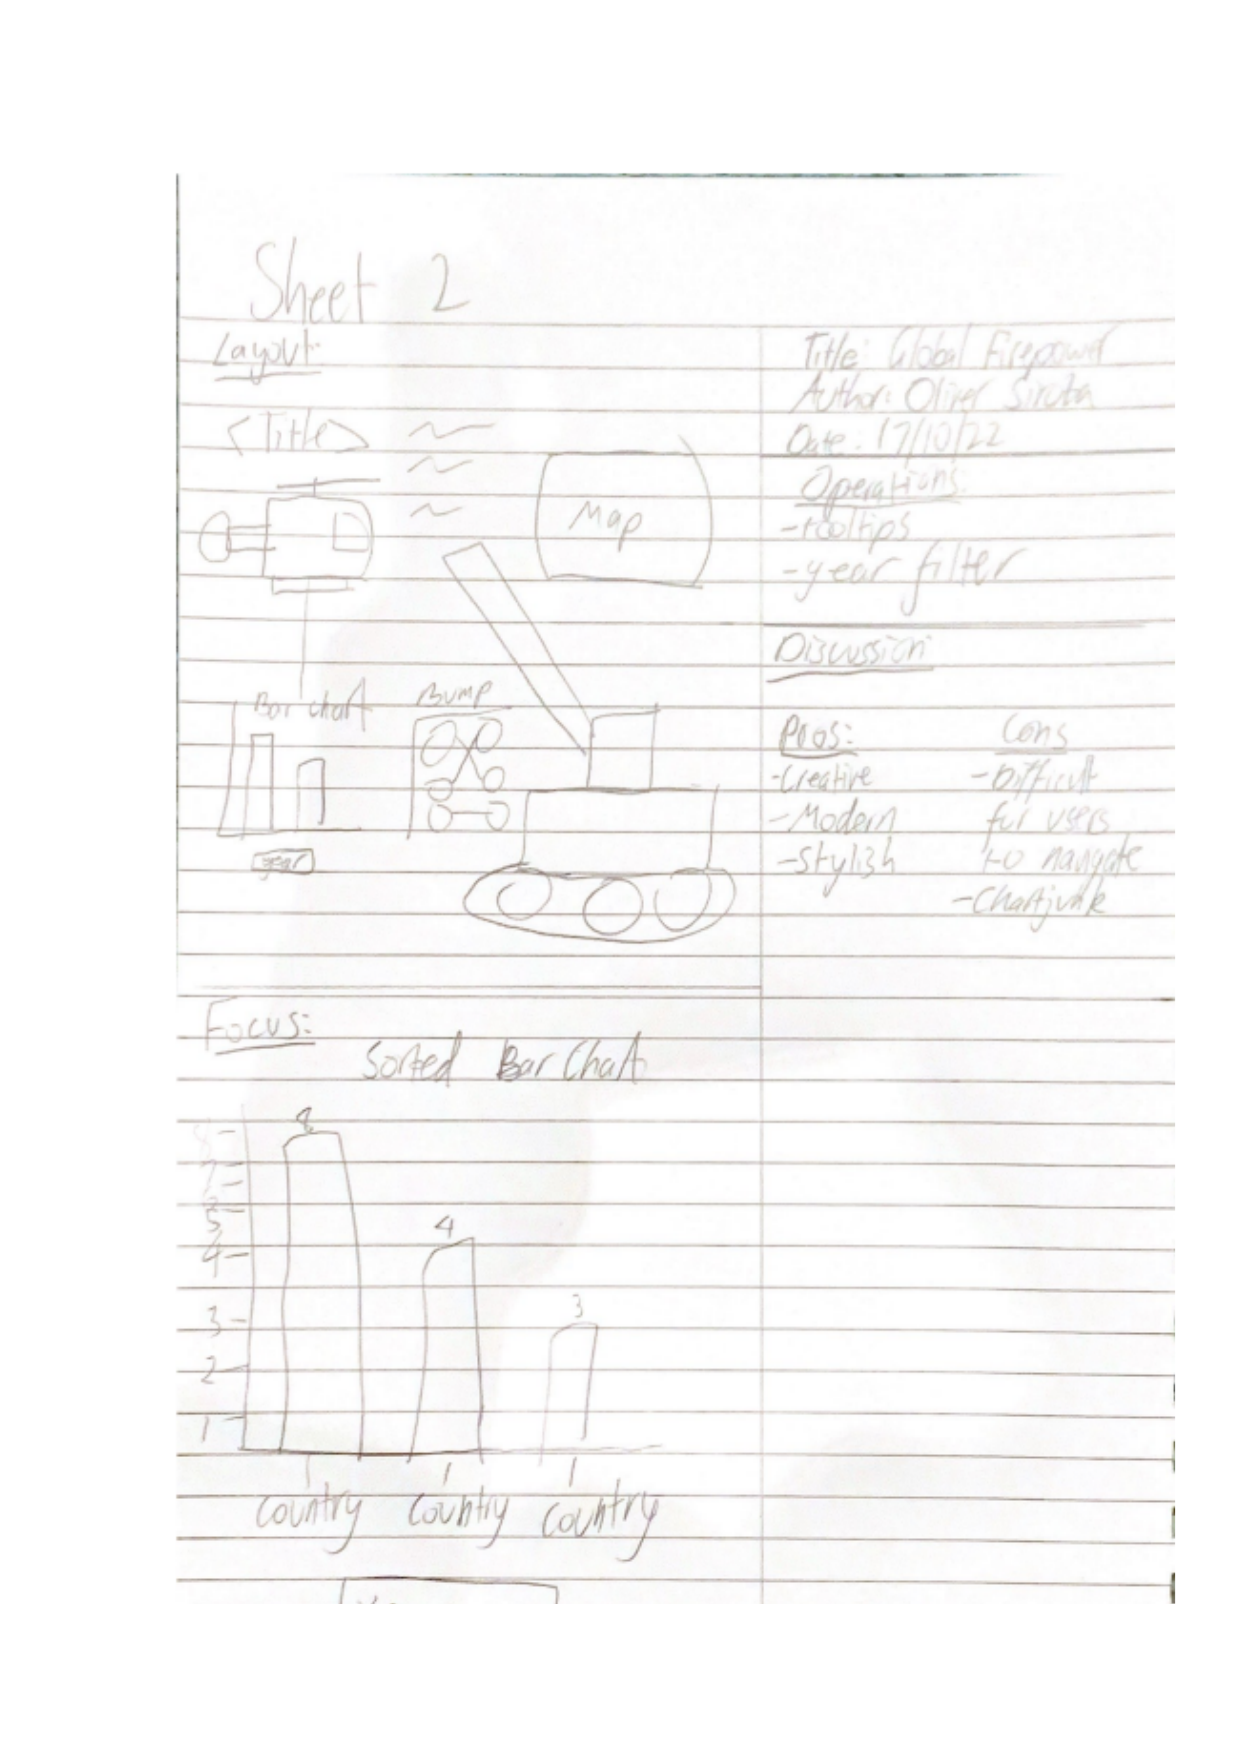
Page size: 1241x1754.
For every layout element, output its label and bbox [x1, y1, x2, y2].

picture [150, 150, 1175, 1604]
